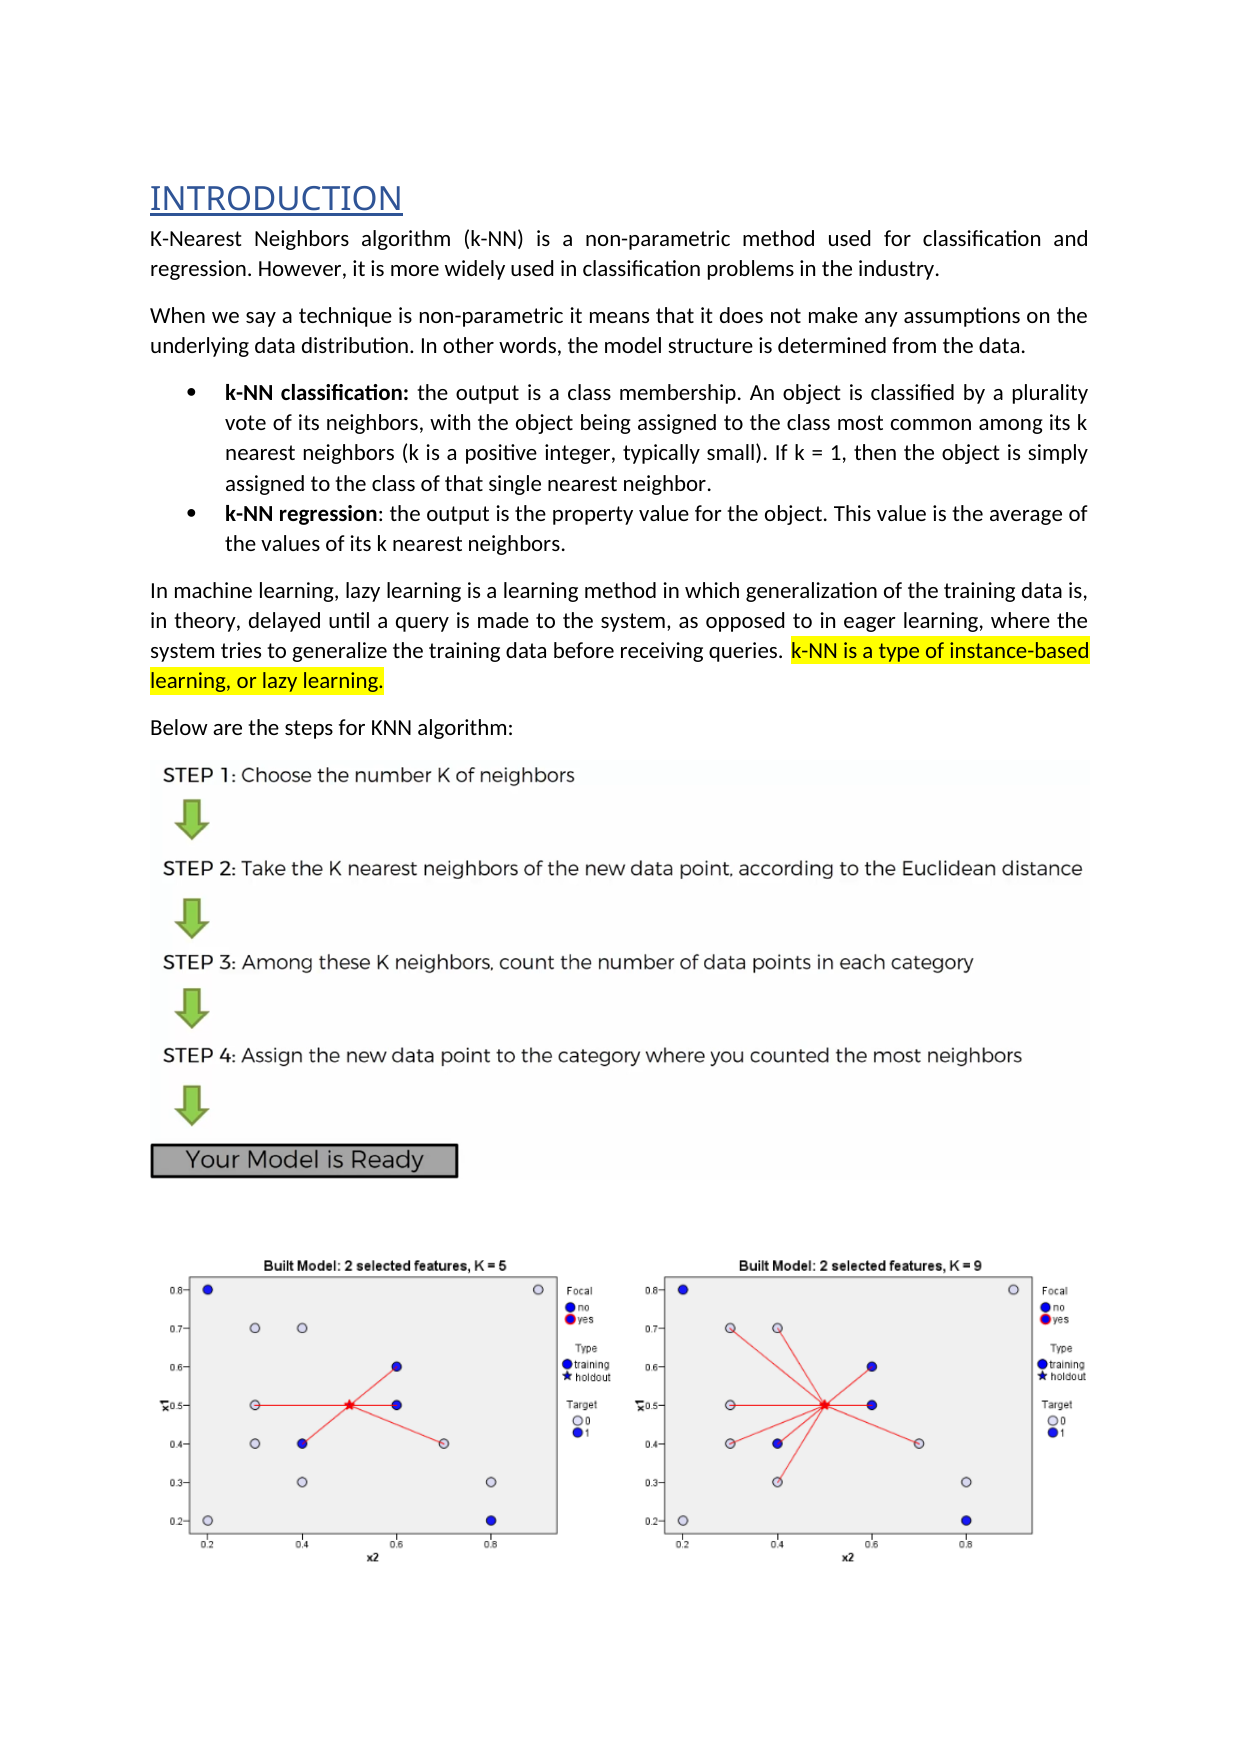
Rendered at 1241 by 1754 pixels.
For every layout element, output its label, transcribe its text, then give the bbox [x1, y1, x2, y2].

list k-NN classification: the output is a class membership. An object is classified by a plurality vote of its neighbors, with the object being assigned to the class most common among its k nearest neighbors (k is a positive integer, typically small). If k = 1, then the object is simply assigned to the class of that single nearest neighbor. [187, 378, 1090, 497]
list k-NN regression: the output is the property value for the object. This value is the average of the values of its k nearest neighbors. [187, 499, 1090, 557]
text Below are the steps for KNN algorithm: [150, 713, 1090, 742]
text When we say a technique is non-parametric it means that it does not make any assumptions on the underlying data distribution. In other words, the model structure is determined from the data. [150, 301, 1090, 359]
picture [150, 760, 1090, 1180]
text K-Nearest Neighbors algorithm (k-NN) is a non-parametric method used for classification and regression. However, it is more widely used in classification problems in the industry. [150, 224, 1090, 282]
subtitle INTRODUCTION [150, 175, 1090, 220]
picture [150, 1245, 1090, 1570]
text In machine learning, lazy learning is a learning method in which generalization of the training data is, in theory, delayed until a query is made to the system, as opposed to in eager learning, where the system tries to generalize the training data before receiving queries. k-NN is a type of instance-based learning, or lazy learning. [150, 576, 1090, 695]
